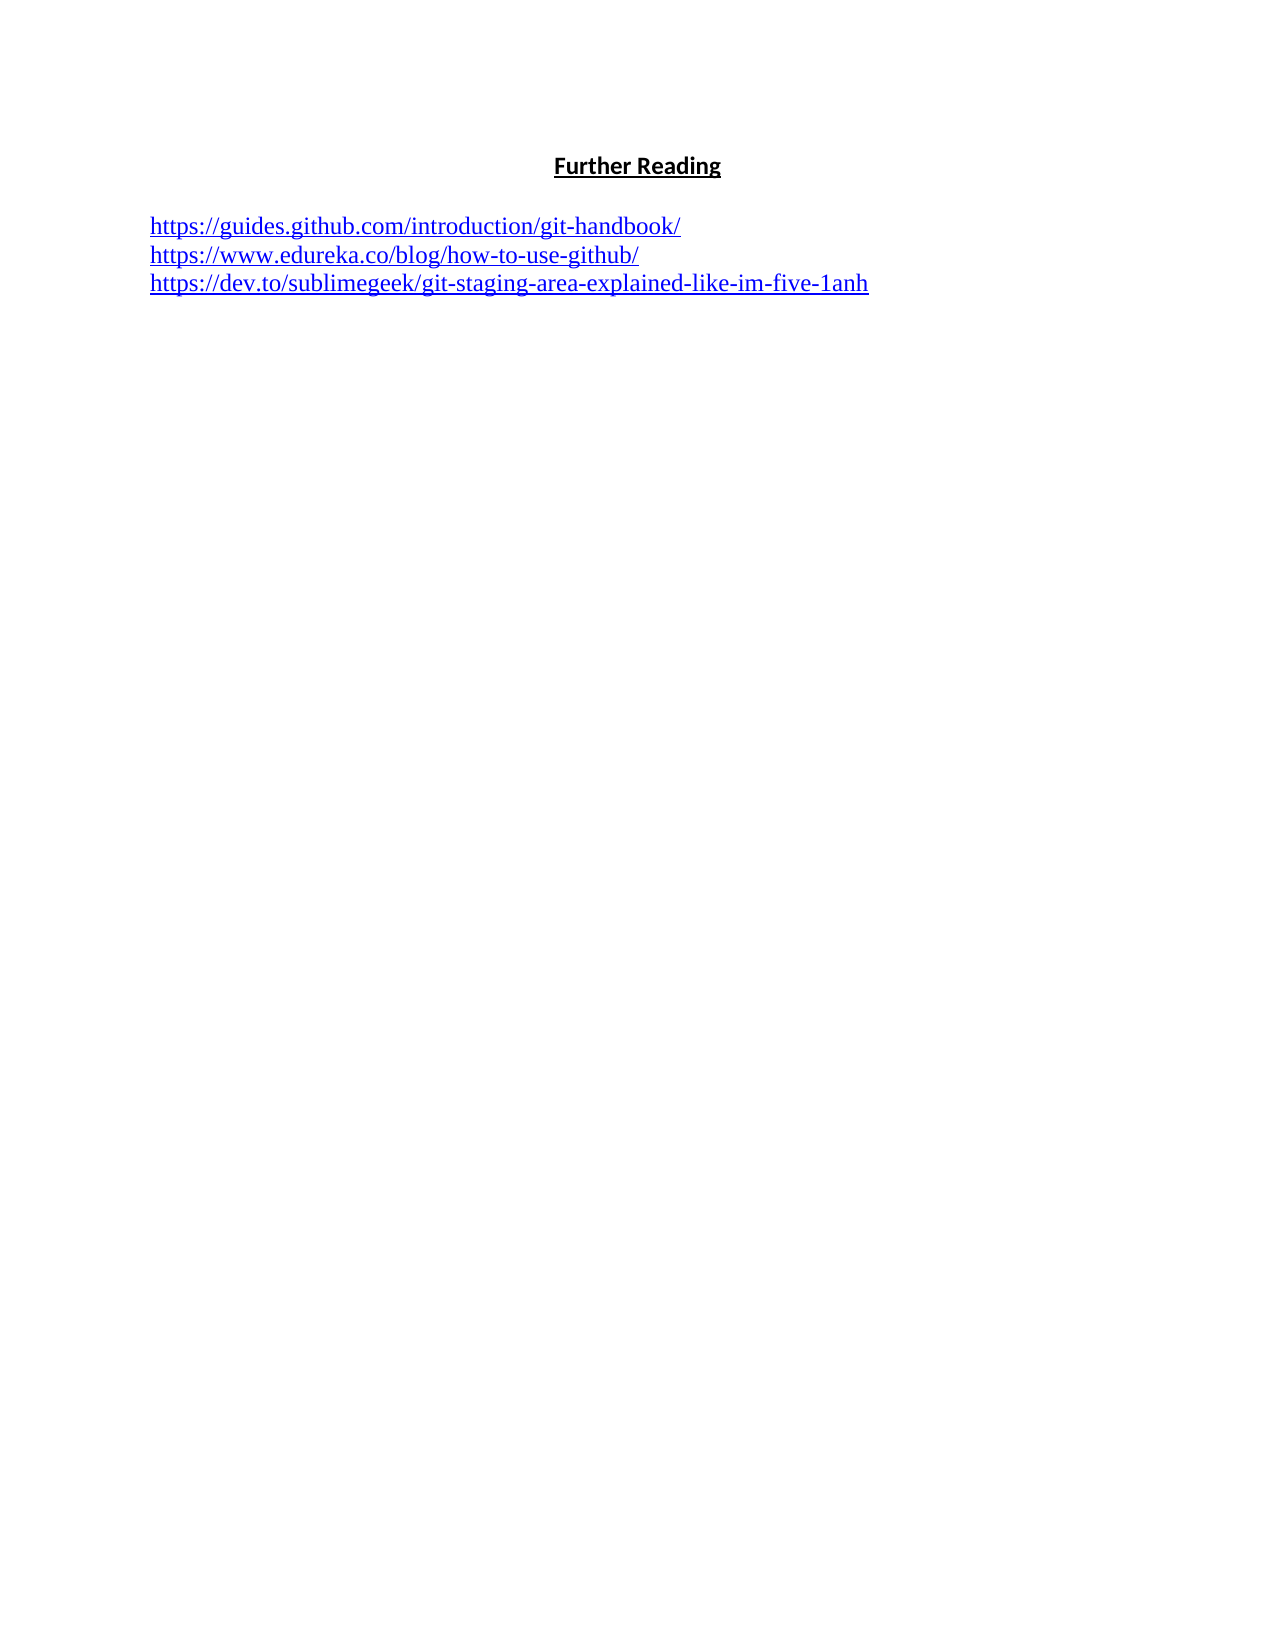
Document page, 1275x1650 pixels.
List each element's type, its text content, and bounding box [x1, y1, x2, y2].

text Further Reading [150, 150, 1125, 181]
text https://guides.github.com/introduction/git-handbook/ [150, 211, 1125, 240]
text https://dev.to/sublimegeek/git-staging-area-explained-like-im-five-1anh [150, 268, 1125, 297]
text https://www.edureka.co/blog/how-to-use-github/ [150, 240, 1125, 268]
